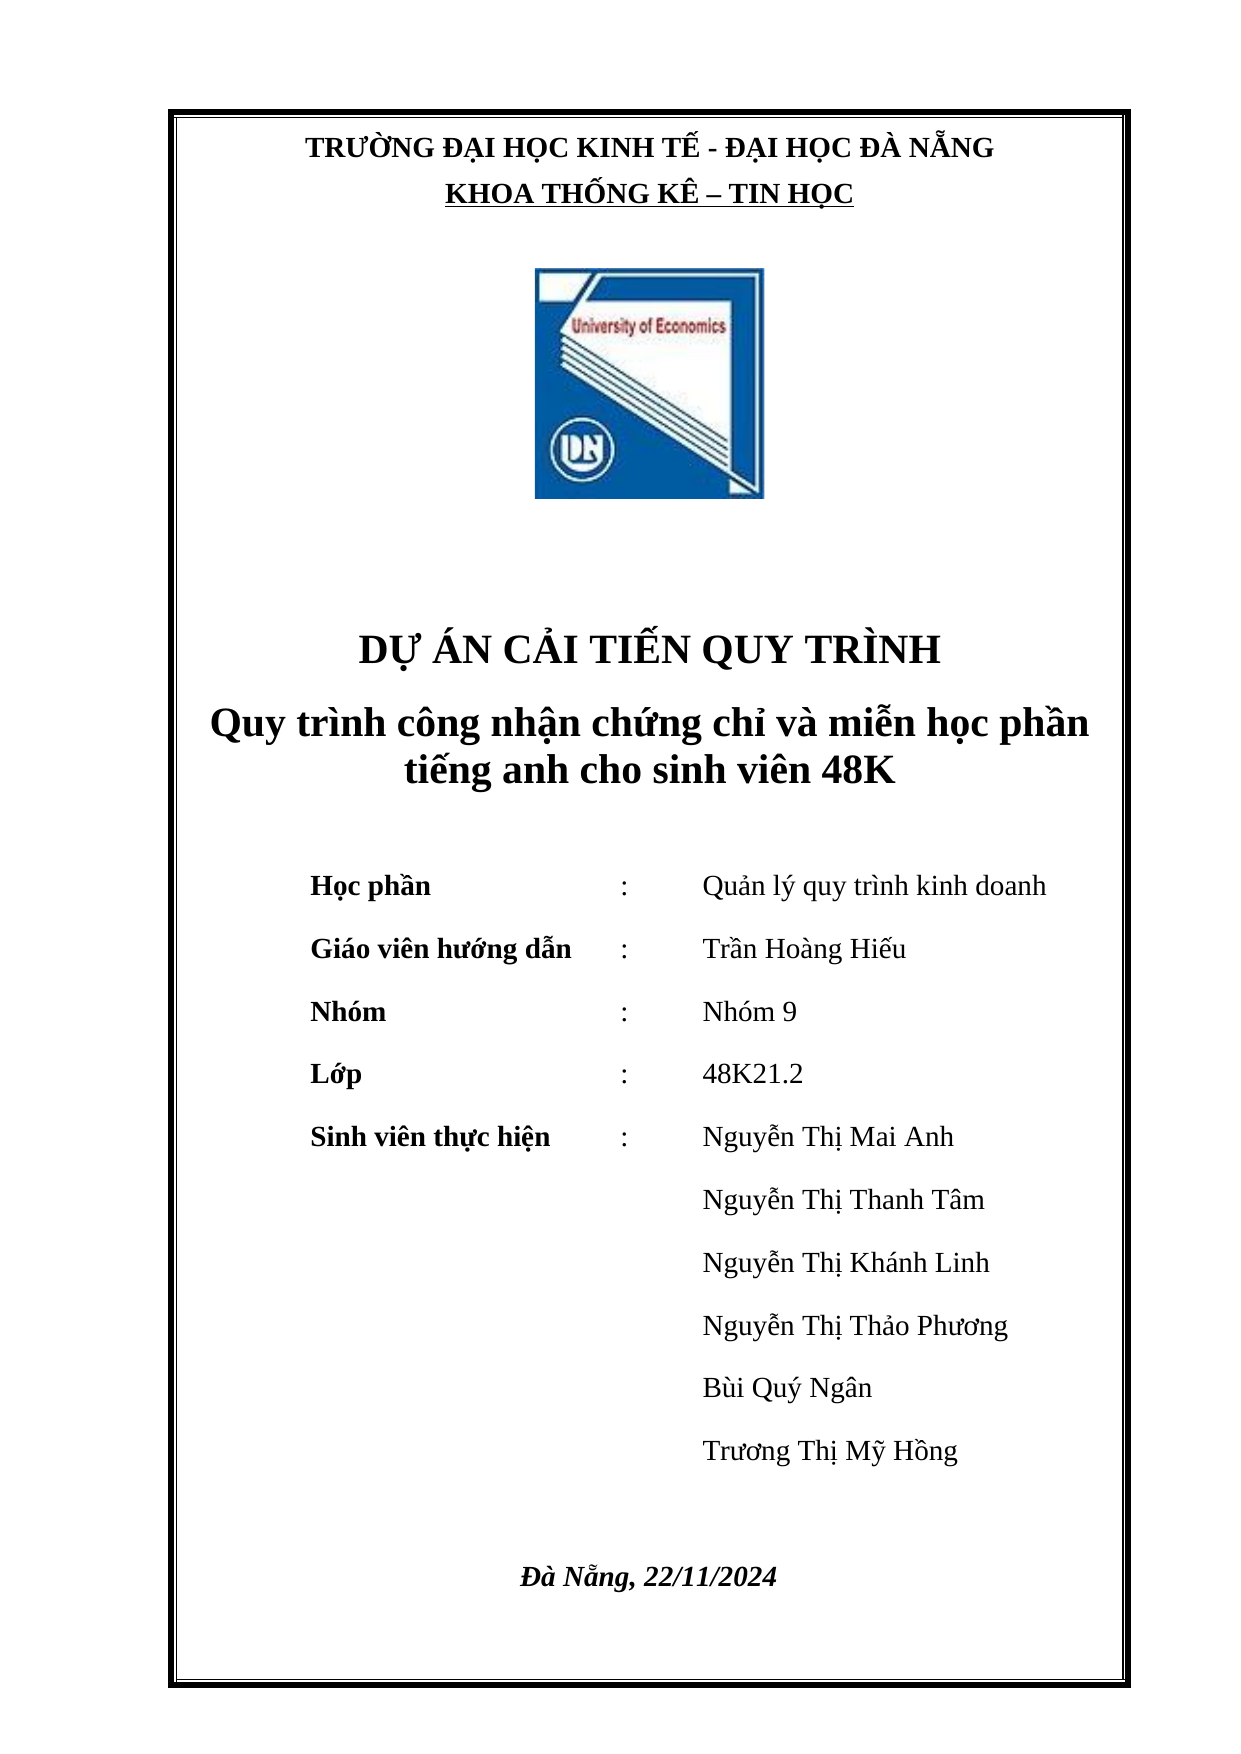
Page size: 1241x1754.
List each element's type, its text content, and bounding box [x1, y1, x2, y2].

text Nhóm : Nhóm 9 [310, 994, 1122, 1027]
text Quy trình công nhận chứng chỉ và miễn học phần tiếng anh cho sinh viên 48K [177, 697, 1122, 793]
text Đà Nẵng, 22/11/2024 [177, 1559, 1122, 1593]
text Nguyễn Thị Thanh Tâm [310, 1182, 1122, 1216]
text Bùi Quý Ngân [310, 1371, 1122, 1404]
text Học phần : Quản lý quy trình kinh doanh [310, 868, 1122, 902]
text Nguyễn Thị Khánh Linh [310, 1245, 1122, 1278]
picture [534, 268, 765, 499]
text Trương Thị Mỹ Hồng [310, 1433, 1122, 1467]
text KHOA THỐNG KÊ – TIN HỌC [177, 177, 1122, 210]
text Nguyễn Thị Thảo Phương [310, 1308, 1122, 1341]
text Giáo viên hướng dẫn : Trần Hoàng Hiếu [310, 931, 1122, 964]
text Sinh viên thực hiện : Nguyễn Thị Mai Anh [310, 1119, 1122, 1153]
text DỰ ÁN CẢI TIẾN QUY TRÌNH [177, 624, 1122, 672]
text Lớp : 48K21.2 [310, 1057, 1122, 1090]
text TRƯỜNG ĐẠI HỌC KINH TẾ - ĐẠI HỌC ĐÀ NẴNG [177, 131, 1122, 164]
